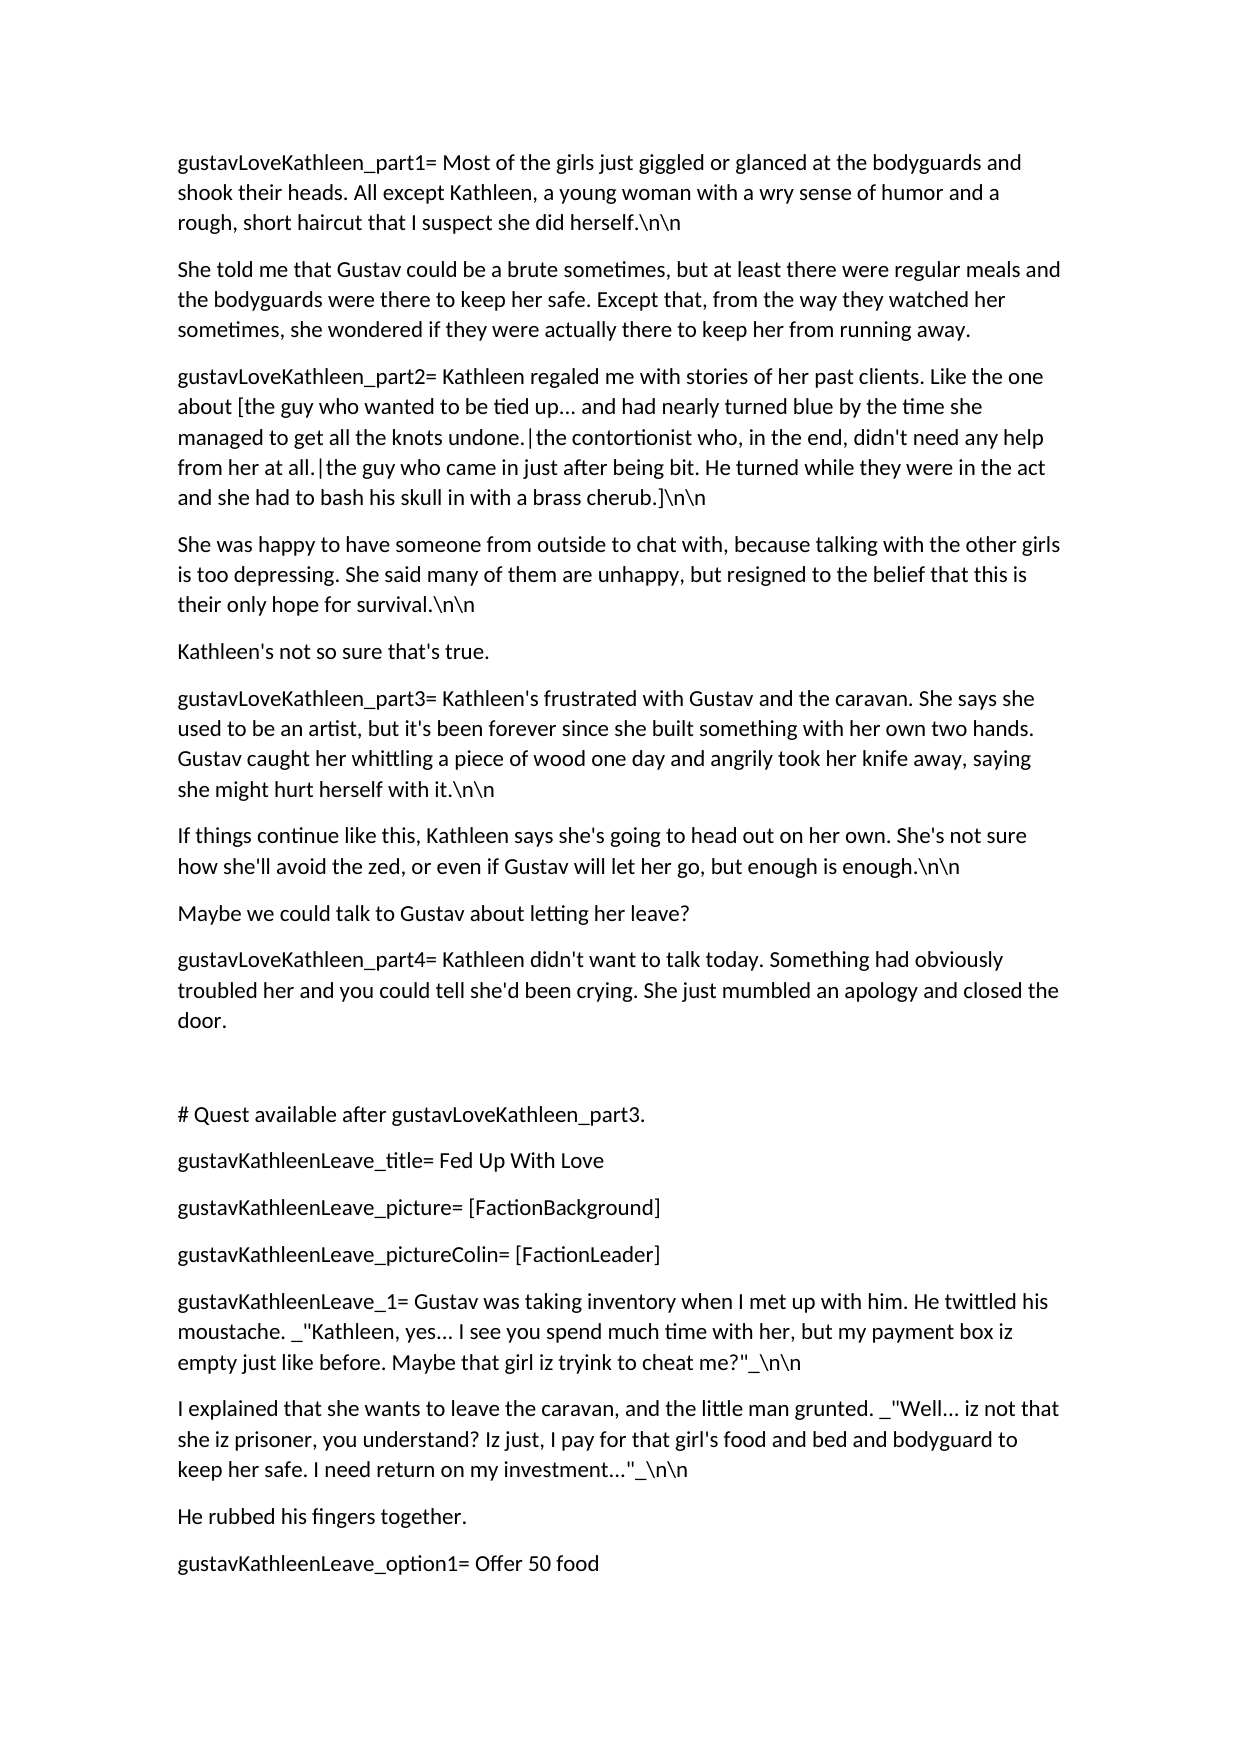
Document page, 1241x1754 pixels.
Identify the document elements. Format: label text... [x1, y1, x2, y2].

text # Quest available after gustavLoveKathleen_part3. [177, 1100, 1063, 1128]
text gustavLoveKathleen_part1= Most of the girls just giggled or glanced at the bodyguards and shook their heads. All except Kathleen, a young woman with a wry sense of humor and a rough, short haircut that I suspect she did herself.\n\n [177, 148, 1063, 236]
text gustavKathleenLeave_title= Fed Up With Love [177, 1147, 1063, 1174]
text If things continue like this, Kathleen says she's going to head out on her own. She's not sure how she'll avoid the zed, or even if Gustav will let her go, but enough is enough.\n\n [177, 822, 1063, 880]
text Maybe we could talk to Gustav about letting her leave? [177, 899, 1063, 927]
text I explained that she wants to leave the caravan, and the little man grunted. _"Well... iz not that she iz prisoner, you understand? Iz just, I pay for that girl's food and bed and bodyguard to keep her safe. I need return on my investment..."_\n\n [177, 1394, 1063, 1483]
text He rubbed his fingers together. [177, 1502, 1063, 1530]
text gustavKathleenLeave_option1= Offer 50 food [177, 1549, 1063, 1577]
text She was happy to have someone from outside to chat with, because talking with the other girls is too depressing. She said many of them are unhappy, but resigned to the belief that this is their only hope for survival.\n\n [177, 530, 1063, 618]
text gustavLoveKathleen_part2= Kathleen regaled me with stories of her past clients. Like the one about [the guy who wanted to be tied up... and had nearly turned blue by the time she managed to get all the knots undone.|the contortionist who, in the end, didn't need any help from her at all.|the guy who came in just after being bit. He turned while they were in the act and she had to bash his skull in with a brass cherub.]\n\n [177, 362, 1063, 511]
text She told me that Gustav could be a brute sometimes, but at least there were regular meals and the bodyguards were there to keep her safe. Except that, from the way they watched her sometimes, she wondered if they were actually there to keep her from running away. [177, 255, 1063, 343]
text gustavKathleenLeave_picture= [FactionBackground] [177, 1193, 1063, 1221]
text gustavKathleenLeave_pictureColin= [FactionLeader] [177, 1240, 1063, 1268]
text gustavKathleenLeave_1= Gustav was taking inventory when I met up with him. He twittled his moustache. _"Kathleen, yes... I see you spend much time with her, but my payment box iz empty just like before. Maybe that girl iz tryink to cheat me?"_\n\n [177, 1287, 1063, 1376]
text gustavLoveKathleen_part4= Kathleen didn't want to talk today. Something had obviously troubled her and you could tell she'd been crying. She just mumbled an apology and closed the door. [177, 946, 1063, 1034]
text Kathleen's not so sure that's true. [177, 637, 1063, 665]
text gustavLoveKathleen_part3= Kathleen's frustrated with Gustav and the caravan. She says she used to be an artist, but it's been forever since she built something with her own two hands. Gustav caught her whittling a piece of wood one day and angrily took her knife away, saying she might hurt herself with it.\n\n [177, 684, 1063, 803]
